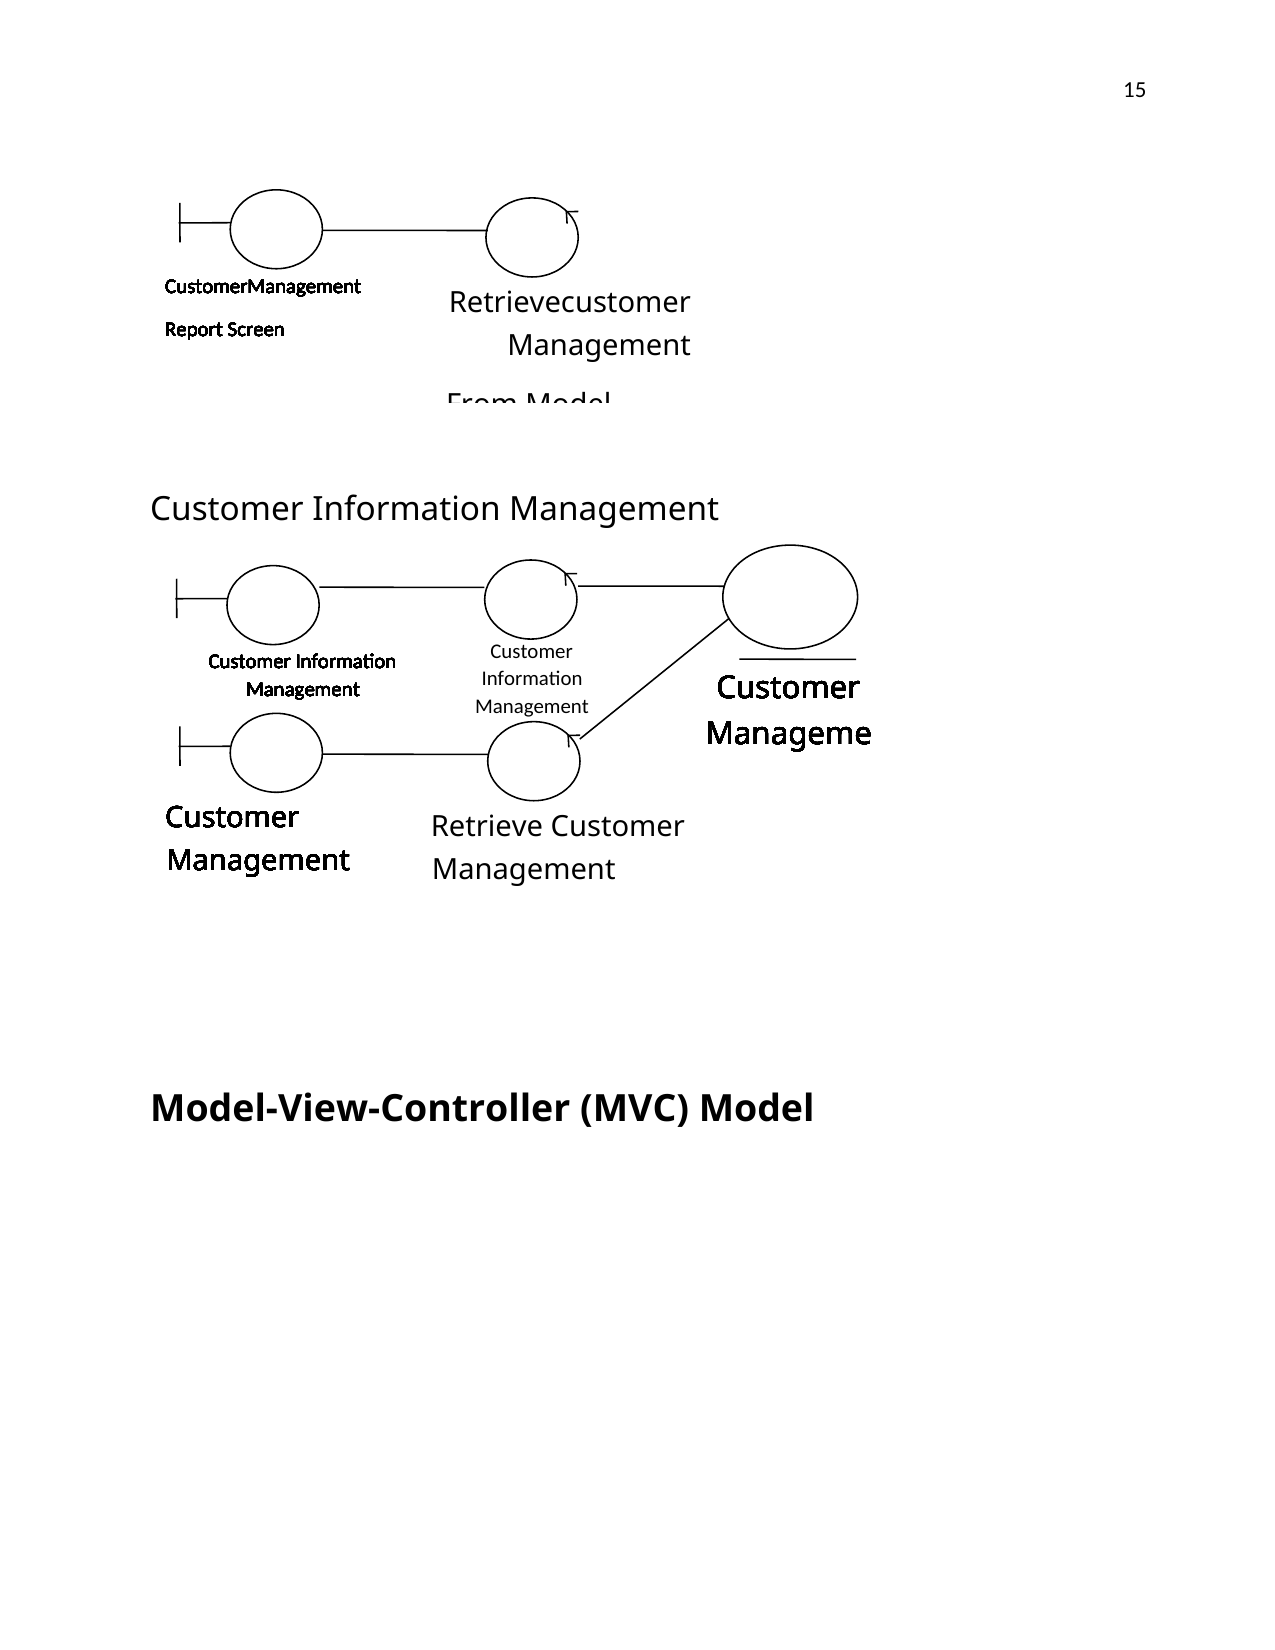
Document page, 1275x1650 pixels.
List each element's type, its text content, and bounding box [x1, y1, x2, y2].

text Customer Information Management [150, 481, 1125, 531]
text Model-View-Controller (MVC) Model [150, 1081, 1125, 1132]
